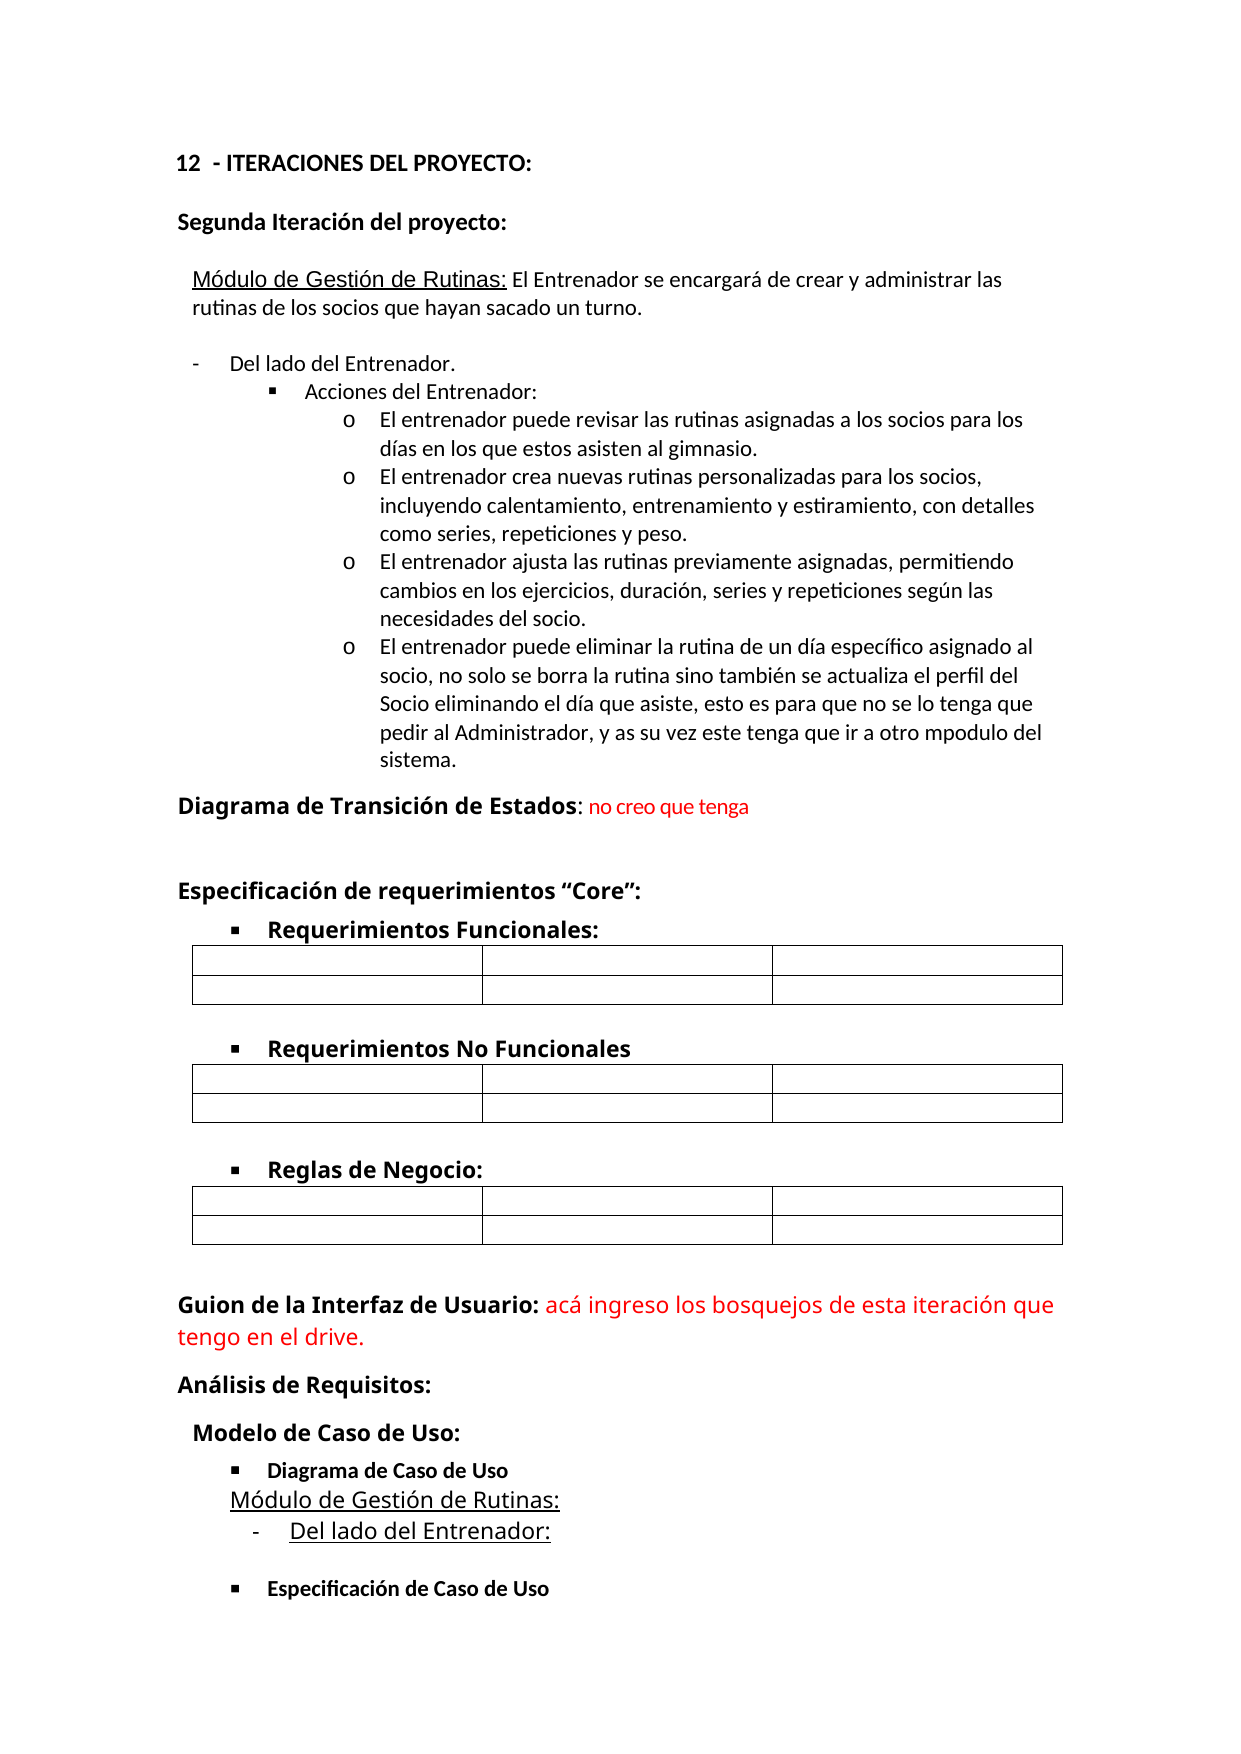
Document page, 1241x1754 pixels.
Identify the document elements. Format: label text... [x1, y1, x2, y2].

table_header [773, 1065, 1062, 1093]
list El entrenador crea nuevas rutinas personalizadas para los socios, incluyendo calentamiento, entrenamiento y estiramiento, con detalles como series, repeticiones y peso. [342, 462, 1048, 547]
table_header [193, 1065, 482, 1093]
table_cell [483, 1094, 772, 1122]
text Segunda Iteración del proyecto: [177, 206, 1048, 237]
table_cell [773, 976, 1062, 1003]
table_cell [193, 976, 482, 1003]
table_cell [483, 1216, 772, 1244]
text Módulo de Gestión de Rutinas: [177, 1484, 1048, 1515]
list Del lado del Entrenador: [252, 1515, 1048, 1547]
subtitle Especificación de requerimientos “Core”: [177, 874, 1063, 906]
table_header [483, 1187, 772, 1214]
table_cell [773, 1216, 1062, 1244]
list Requerimientos Funcionales: [229, 914, 1048, 945]
table_cell [193, 1216, 482, 1244]
table_header [773, 946, 1062, 974]
list Especificación de Caso de Uso [229, 1574, 1063, 1603]
table_cell [193, 1094, 482, 1122]
subtitle Análisis de Requisitos: [177, 1368, 1063, 1400]
table_header [483, 1065, 772, 1093]
list - ITERACIONES DEL PROYECTO: [175, 148, 1048, 178]
table_header [483, 946, 772, 974]
list El entrenador ajusta las rutinas previamente asignadas, permitiendo cambios en los ejercicios, duración, series y repeticiones según las necesidades del socio. [342, 547, 1048, 632]
list El entrenador puede eliminar la rutina de un día específico asignado al socio, no solo se borra la rutina sino también se actualiza el perfil del Socio eliminando el día que asiste, esto es para que no se lo tenga que pedir al Administrador, y as su vez este tenga que ir a otro mpodulo del sistema. [342, 632, 1048, 774]
table_cell [773, 1094, 1062, 1122]
list Reglas de Negocio: [229, 1154, 1063, 1186]
table_header [773, 1187, 1062, 1214]
text Módulo de Gestión de Rutinas: El Entrenador se encargará de crear y administrar las rutinas de los socios que hayan sacado un turno. [192, 265, 1048, 321]
subtitle Guion de la Interfaz de Usuario: acá ingreso los bosquejos de esta iteración que tengo en el drive. [177, 1289, 1063, 1352]
list Diagrama de Caso de Uso [229, 1456, 1063, 1484]
list Requerimientos No Funcionales [229, 1033, 1063, 1064]
table_cell [483, 976, 772, 1003]
subtitle Diagrama de Transición de Estados: no creo que tenga [177, 790, 1063, 822]
list Del lado del Entrenador. [192, 349, 1048, 377]
table_header [193, 946, 482, 974]
table_header [193, 1187, 482, 1214]
subtitle Modelo de Caso de Uso: [177, 1416, 1063, 1448]
list El entrenador puede revisar las rutinas asignadas a los socios para los días en los que estos asisten al gimnasio. [342, 405, 1048, 462]
list Acciones del Entrenador: [267, 377, 1048, 405]
